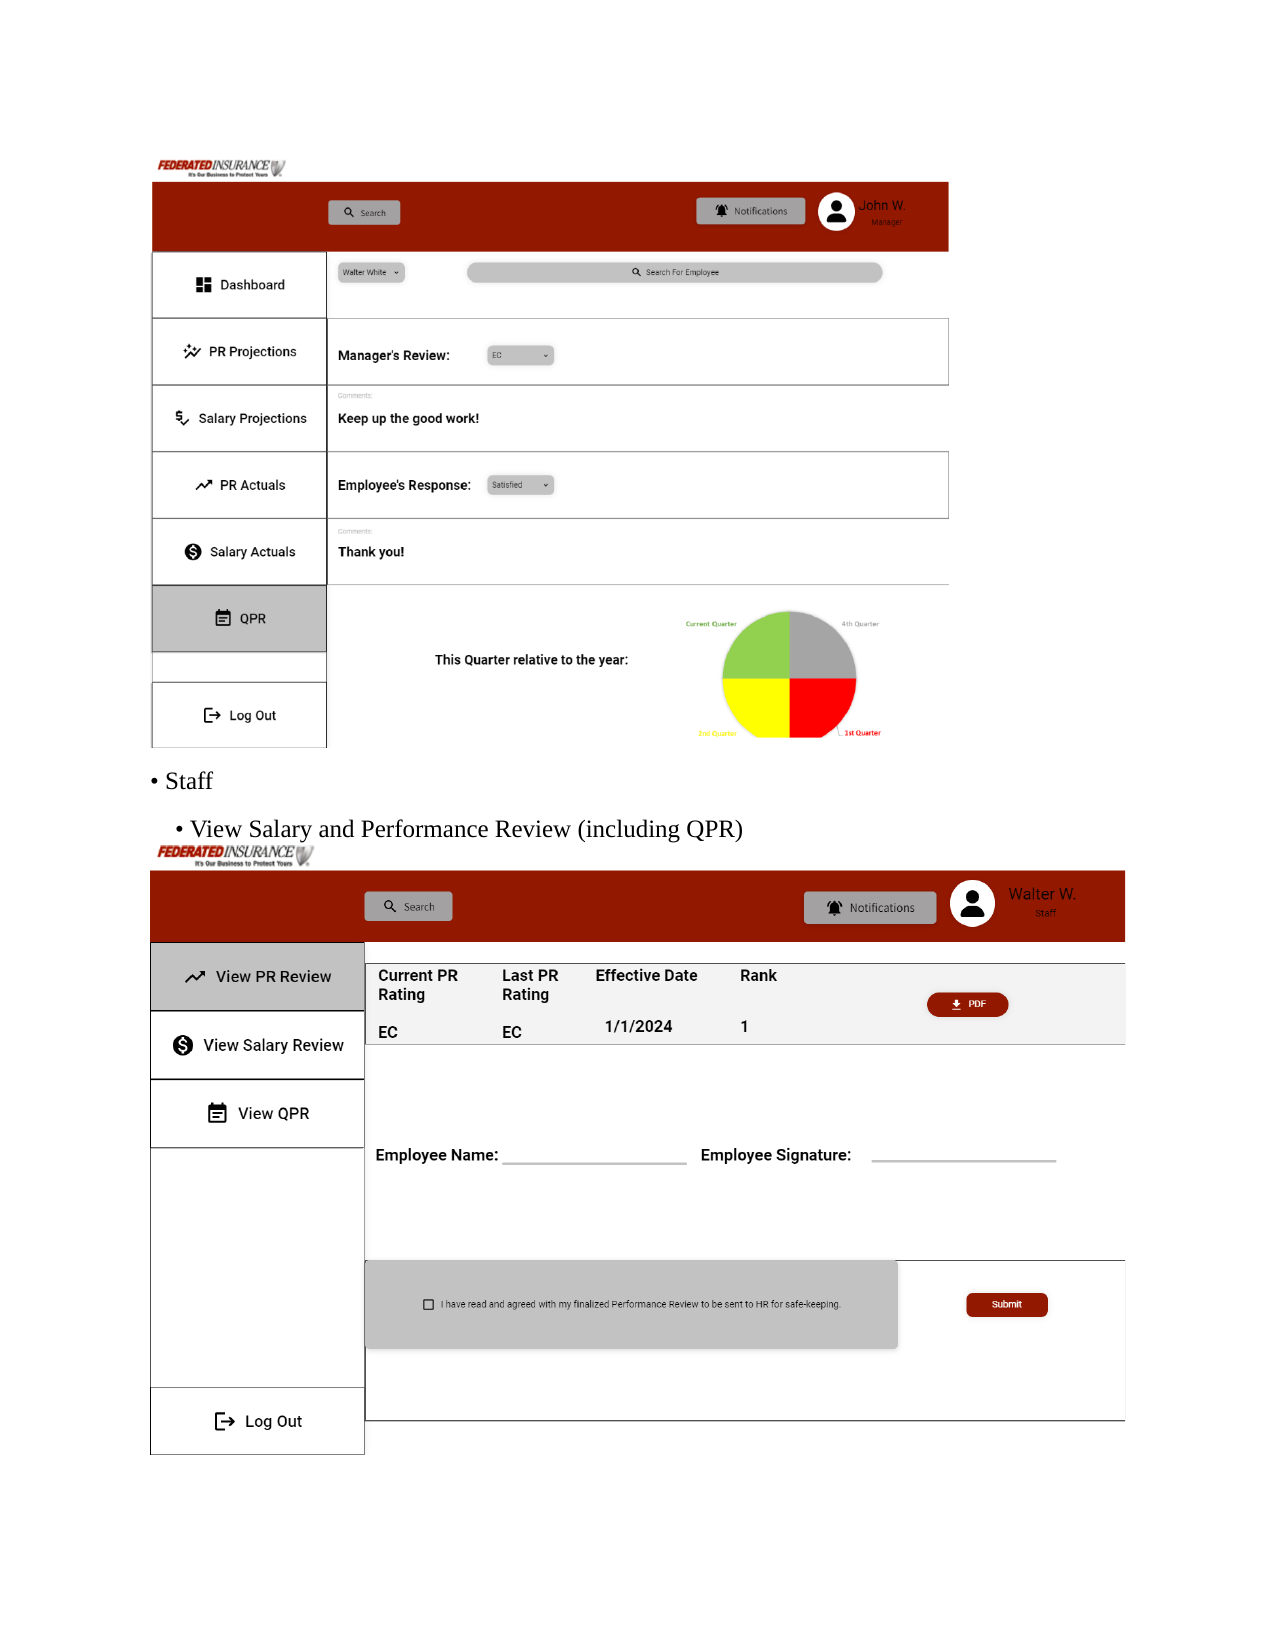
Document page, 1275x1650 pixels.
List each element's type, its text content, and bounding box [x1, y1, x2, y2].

picture [150, 845, 1125, 1455]
picture [150, 150, 949, 748]
text • View Salary and Performance Review (including QPR) [150, 814, 1125, 845]
text • Staff [150, 766, 1125, 795]
